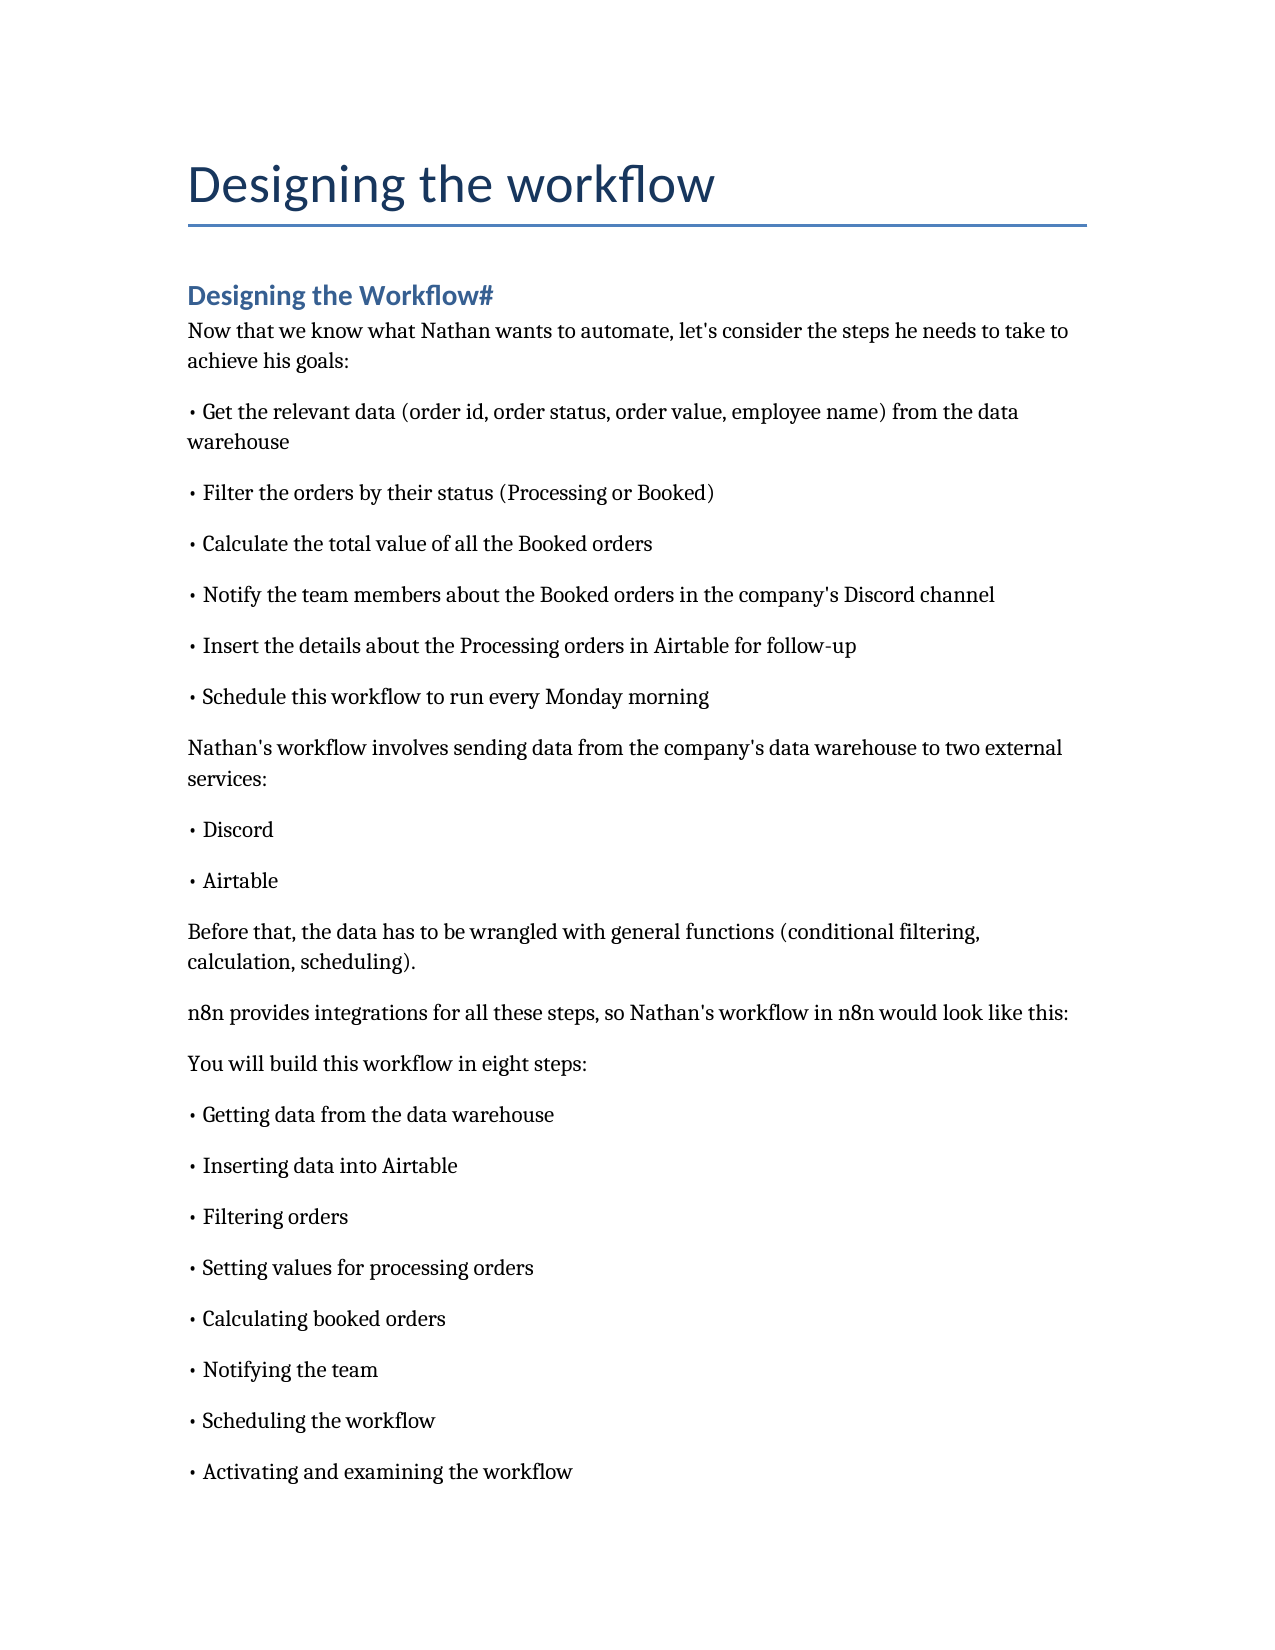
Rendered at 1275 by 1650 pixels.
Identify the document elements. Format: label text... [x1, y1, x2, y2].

text Nathan's workflow involves sending data from the company's data warehouse to two external services: [187, 735, 1087, 792]
text • Setting values for processing orders [187, 1255, 1087, 1281]
text • Notifying the team [187, 1357, 1087, 1383]
text • Inserting data into Airtable [187, 1153, 1087, 1179]
text • Airtable [187, 867, 1087, 894]
text • Calculate the total value of all the Booked orders [187, 531, 1087, 557]
text • Notify the team members about the Booked orders in the company's Discord channel [187, 582, 1087, 608]
text • Getting data from the data warehouse [187, 1102, 1087, 1128]
text Now that we know what Nathan wants to automate, let's consider the steps he needs to take to achieve his goals: [187, 317, 1087, 374]
text • Get the relevant data (order id, order status, order value, employee name) from the data warehouse [187, 399, 1087, 455]
text Before that, the data has to be wrangled with general functions (conditional filtering, calculation, scheduling). [187, 918, 1087, 975]
text • Discord [187, 816, 1087, 843]
text • Scheduling the workflow [187, 1408, 1087, 1434]
text • Schedule this workflow to run every Monday morning [187, 684, 1087, 711]
text • Activating and examining the workflow [187, 1459, 1087, 1486]
text n8n provides integrations for all these steps, so Nathan's workflow in n8n would look like this: [187, 1000, 1087, 1026]
text • Calculating booked orders [187, 1306, 1087, 1332]
text • Insert the details about the Processing orders in Airtable for follow-up [187, 633, 1087, 659]
subtitle Designing the Workflow# [187, 277, 1087, 312]
text • Filter the orders by their status (Processing or Booked) [187, 480, 1087, 506]
text You will build this workflow in eight steps: [187, 1051, 1087, 1077]
title Designing the workflow [187, 150, 1087, 227]
text • Filtering orders [187, 1204, 1087, 1230]
